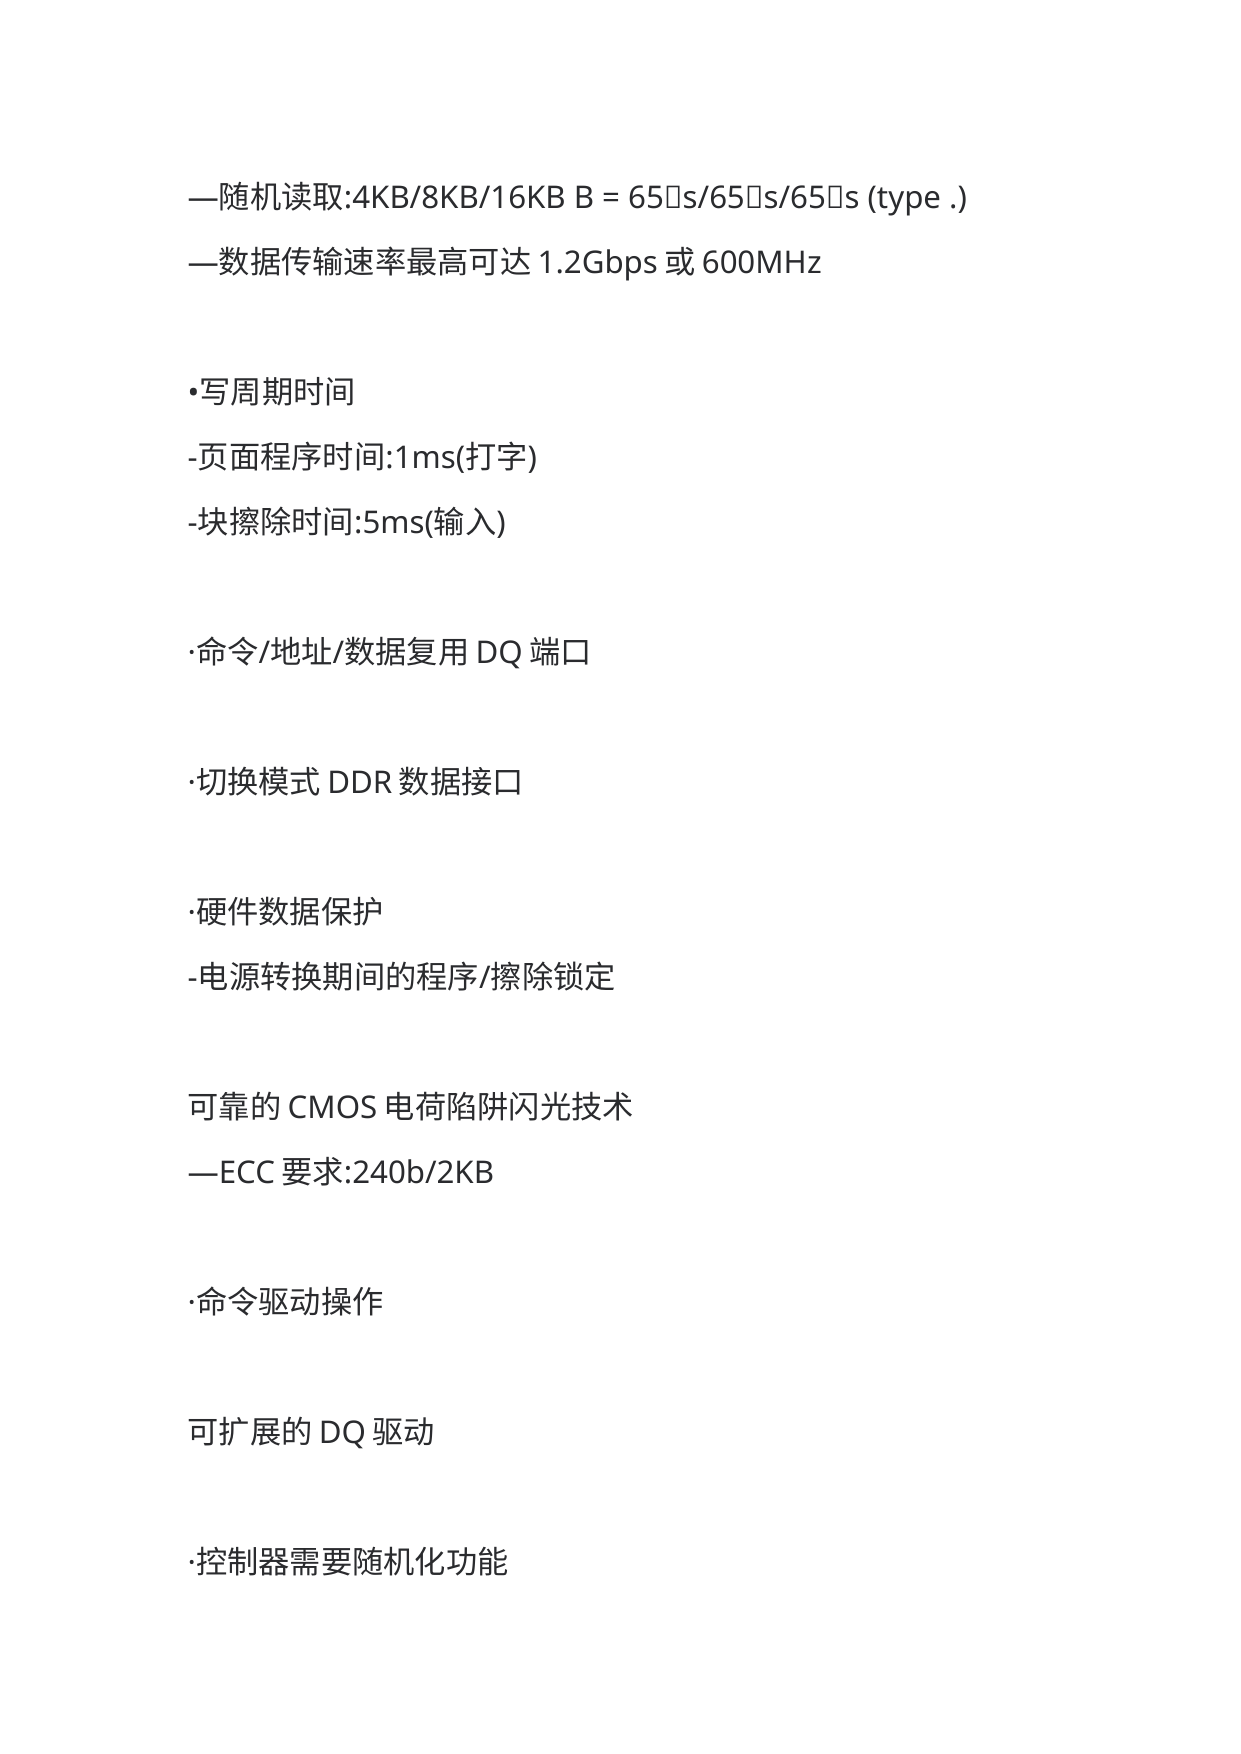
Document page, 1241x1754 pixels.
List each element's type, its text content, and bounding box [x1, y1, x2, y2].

text 可靠的CMOS电荷陷阱闪光技术 —ECC要求:240b/2KB [187, 1007, 1053, 1202]
text •写周期时间 -页面程序时间:1ms(打字) -块擦除时间:5ms(输入) [187, 292, 1053, 552]
text 可扩展的DQ驱动 [187, 1332, 1053, 1462]
text ·硬件数据保护 -电源转换期间的程序/擦除锁定 [187, 812, 1053, 1007]
text ·命令/地址/数据复用DQ端口 [187, 552, 1053, 682]
text ·命令驱动操作 [187, 1202, 1053, 1332]
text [187, 162, 1053, 292]
text ·切换模式DDR数据接口 [187, 682, 1053, 812]
text ·控制器需要随机化功能 [187, 1462, 1053, 1592]
